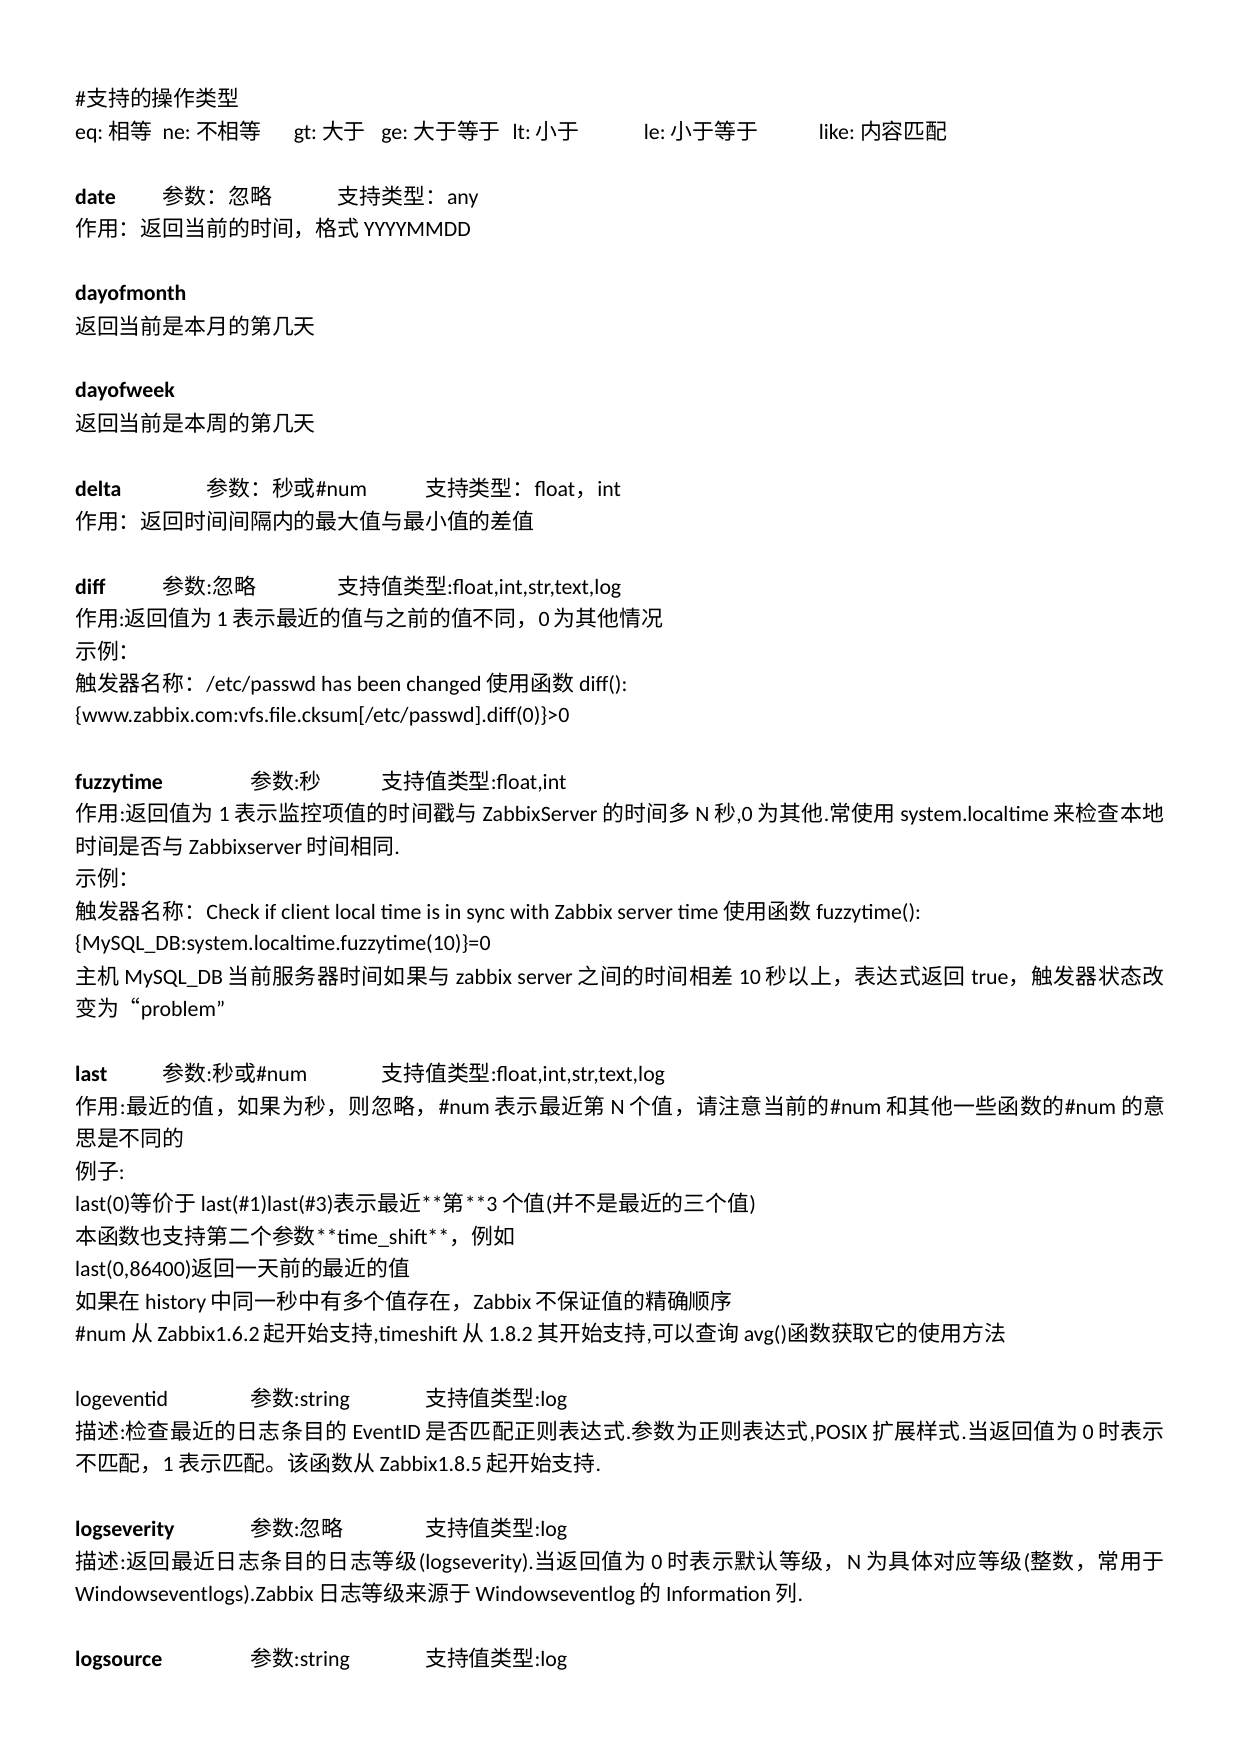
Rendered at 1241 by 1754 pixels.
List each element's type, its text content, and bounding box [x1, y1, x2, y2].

text 作用:最近的值，如果为秒，则忽略，#num表示最近第N个值，请注意当前的#num和其他一些函数的#num的意思是不同的 [75, 1088, 1165, 1153]
text fuzzytime 参数:秒 支持值类型:float,int [75, 763, 1165, 796]
text date 参数：忽略 支持类型：any [75, 178, 1165, 211]
text 本函数也支持第二个参数**time_shift**，例如 [75, 1218, 1165, 1251]
text logeventid 参数:string 支持值类型:log [75, 1381, 1165, 1413]
text 触发器名称：Check if client local time is in sync with Zabbix server time 使用函数 fuzzytime(): [75, 893, 1165, 926]
text 作用：返回时间间隔内的最大值与最小值的差值 [75, 503, 1165, 536]
text 触发器名称：/etc/passwd has been changed 使用函数 diff(): [75, 666, 1165, 698]
text last(0,86400)返回一天前的最近的值 [75, 1251, 1165, 1283]
text #num从Zabbix1.6.2起开始支持,timeshift从1.8.2其开始支持,可以查询avg()函数获取它的使用方法 [75, 1316, 1165, 1348]
text 作用：返回当前的时间，格式YYYYMMDD [75, 211, 1165, 243]
text 示例： [75, 861, 1165, 893]
text delta 参数：秒或#num 支持类型：float，int [75, 471, 1165, 503]
text {MySQL_DB:system.localtime.fuzzytime(10)}=0 [75, 926, 1165, 958]
text 如果在history中同一秒中有多个值存在，Zabbix不保证值的精确顺序 [75, 1283, 1165, 1316]
text eq: 相等 ne: 不相等 gt: 大于 ge: 大于等于 lt: 小于 le: 小于等于 like: 内容匹配 [75, 113, 1165, 146]
text logsource 参数:string 支持值类型:log [75, 1641, 1165, 1673]
text diff 参数:忽略 支持值类型:float,int,str,text,log [75, 568, 1165, 601]
text last 参数:秒或#num 支持值类型:float,int,str,text,log [75, 1056, 1165, 1088]
text 示例： [75, 633, 1165, 666]
text 例子: [75, 1153, 1165, 1186]
text 返回当前是本月的第几天 [75, 308, 1165, 341]
text 返回当前是本周的第几天 [75, 406, 1165, 438]
text 作用:返回值为1表示监控项值的时间戳与ZabbixServer的时间多N秒,0为其他.常使用system.localtime来检查本地时间是否与Zabbixserver时间相同. [75, 796, 1165, 861]
text logseverity 参数:忽略 支持值类型:log [75, 1511, 1165, 1543]
text 描述:检查最近的日志条目的EventID是否匹配正则表达式.参数为正则表达式,POSIX扩展样式.当返回值为0时表示不匹配，1表示匹配。该函数从Zabbix1.8.5起开始支持. [75, 1413, 1165, 1478]
text 描述:返回最近日志条目的日志等级(logseverity).当返回值为0时表示默认等级，N为具体对应等级(整数，常用于Windowseventlogs).Zabbix日志等级来源于Windowseventlog的Information列. [75, 1543, 1165, 1608]
text #支持的操作类型 [75, 81, 1165, 113]
text 主机MySQL_DB当前服务器时间如果与zabbix server之间的时间相差10秒以上，表达式返回true，触发器状态改变为“problem” [75, 958, 1165, 1023]
text 作用:返回值为1表示最近的值与之前的值不同，0为其他情况 [75, 601, 1165, 633]
text last(0)等价于last(#1)last(#3)表示最近**第**3个值(并不是最近的三个值) [75, 1186, 1165, 1218]
text dayofmonth [75, 276, 1165, 308]
text {www.zabbix.com:vfs.file.cksum[/etc/passwd].diff(0)}>0 [75, 698, 1165, 731]
text dayofweek [75, 373, 1165, 406]
